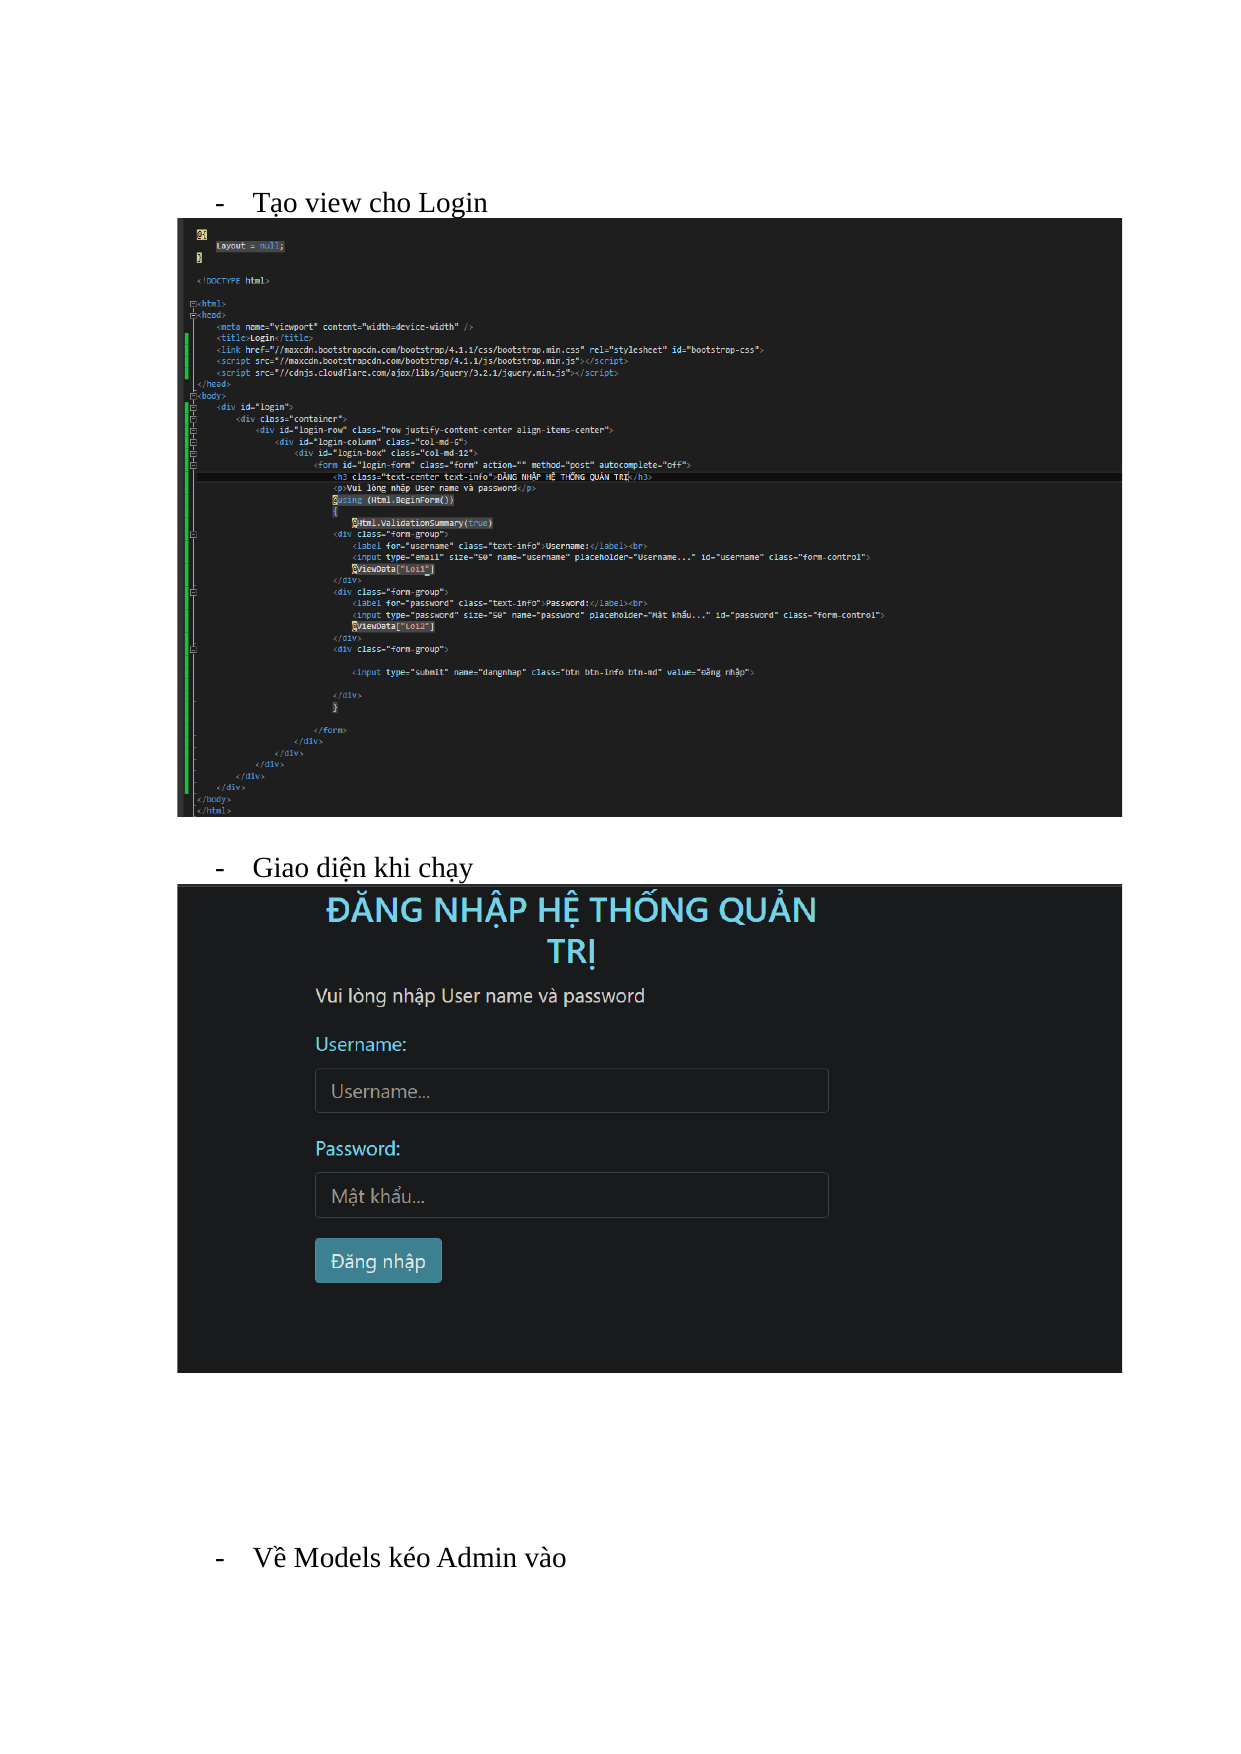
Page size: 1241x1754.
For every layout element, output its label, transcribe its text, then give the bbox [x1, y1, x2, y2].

picture [177, 884, 1123, 1373]
list Tạo view cho Login [215, 185, 1122, 218]
list Giao diện khi chạy [215, 851, 1122, 884]
picture [177, 218, 1123, 817]
list Về Models kéo Admin vào [215, 1540, 1122, 1573]
